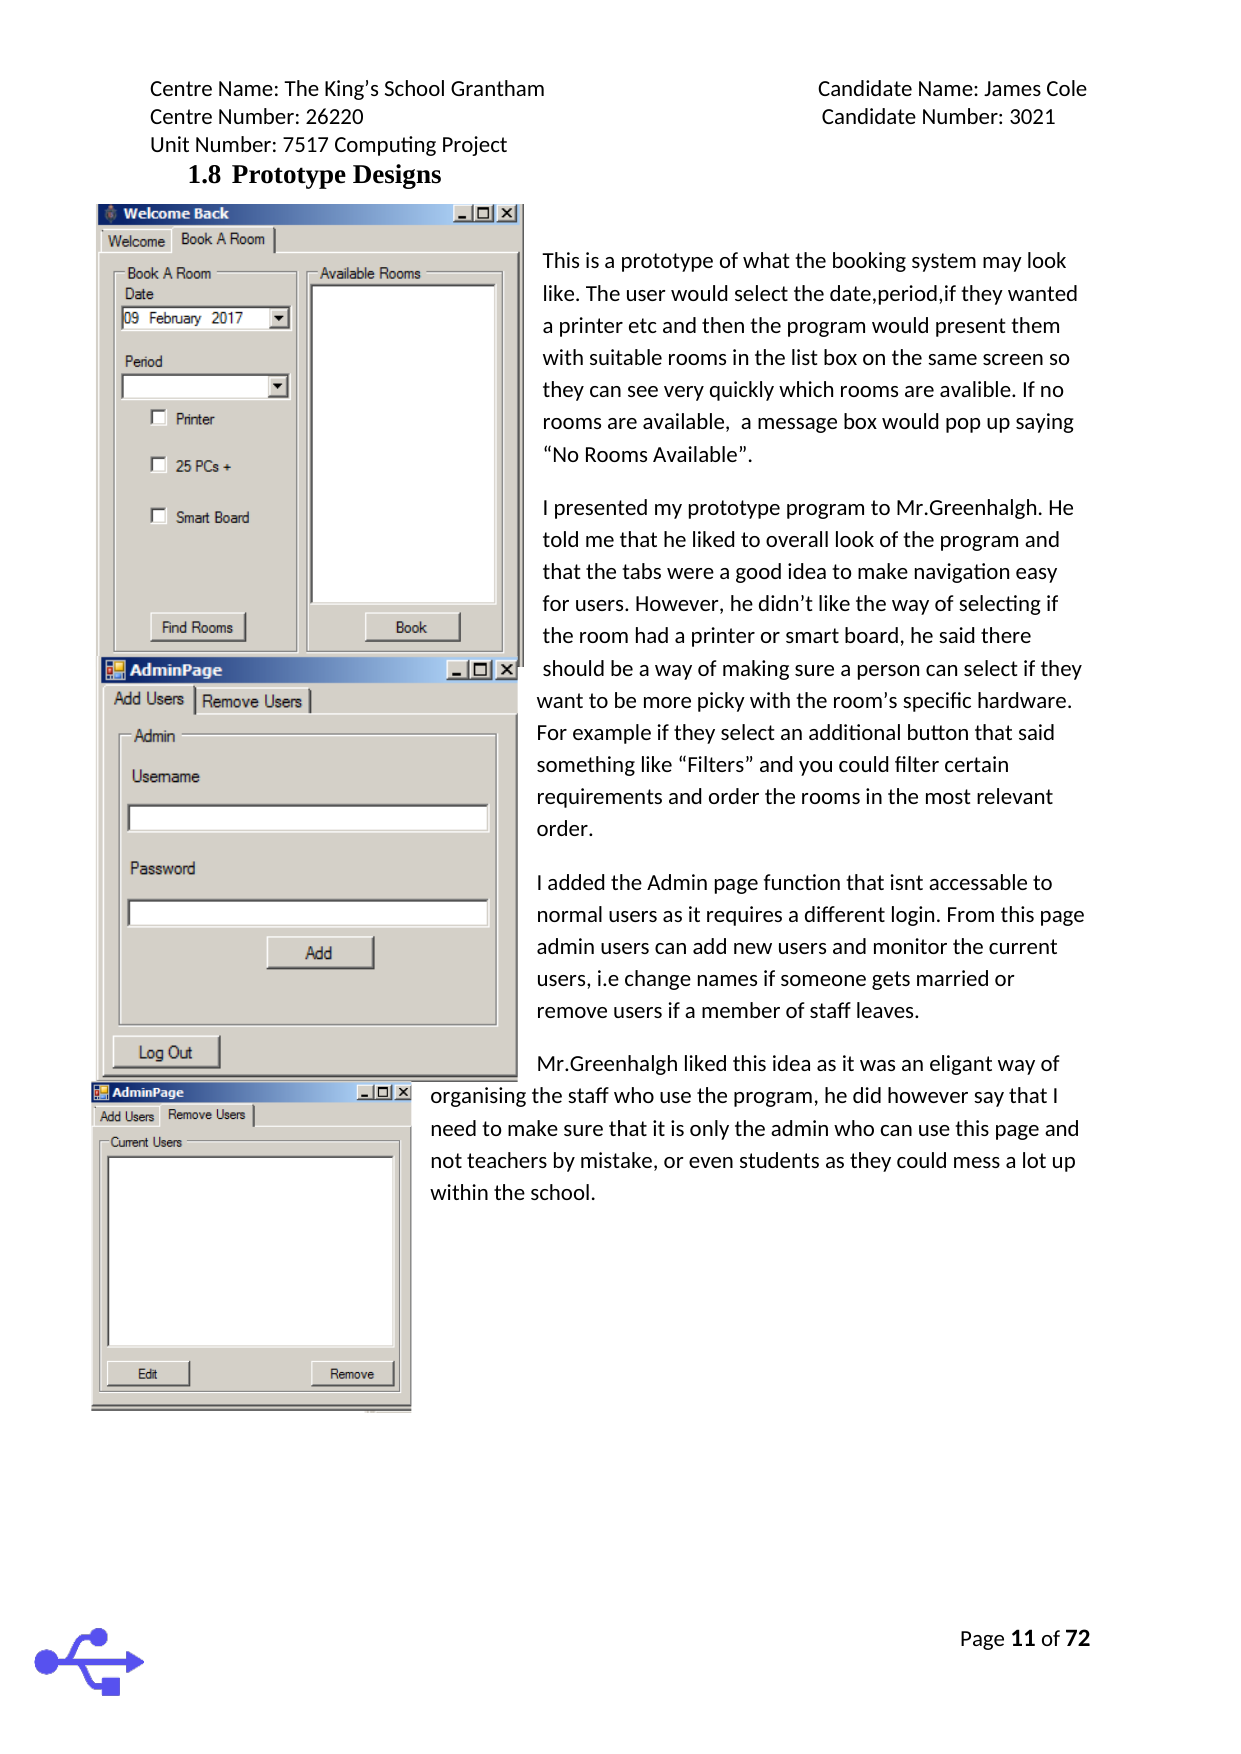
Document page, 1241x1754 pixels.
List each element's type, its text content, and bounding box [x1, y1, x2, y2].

text Mr.Greenhalgh liked this idea as it was an eligant way of organising the staff who use the program, he did however say that I need to make sure that it is only the admin who can use this page and not teachers by mistake, or even students as they could mess a lot up within the school. [412, 1049, 1090, 1206]
picture [91, 204, 524, 1413]
picture [34, 1606, 144, 1717]
text I added the Admin page function that isnt accessable to normal users as it requires a different login. From this page admin users can add new users and monitor the current users, i.e change names if someone gets married or remove users if a member of staff leaves. [518, 868, 1090, 1024]
text I presented my prototype program to Mr.Greenhalgh. He told me that he liked to overall look of the program and that the tabs were a good idea to make navigation easy for users. However, he didn’t like the way of selecting if the room had a printer or smart board, he said there should be a way of making sure a person can select if they want to be more picky with the room’s specific hardware. For example if they select an additional button that said something like “Filters” and you could filter certain requirements and order the rooms in the most relevant order. [518, 493, 1090, 843]
text This is a prototype of what the booking system may look like. The user would select the date,period,if they wanted a printer etc and then the program would present them with suitable rooms in the list box on the same screen so they can see very quickly which rooms are avalible. If no rooms are available, a message box would pop up saying “No Rooms Available”. [524, 247, 1090, 468]
subtitle Prototype Designs [187, 158, 1090, 189]
